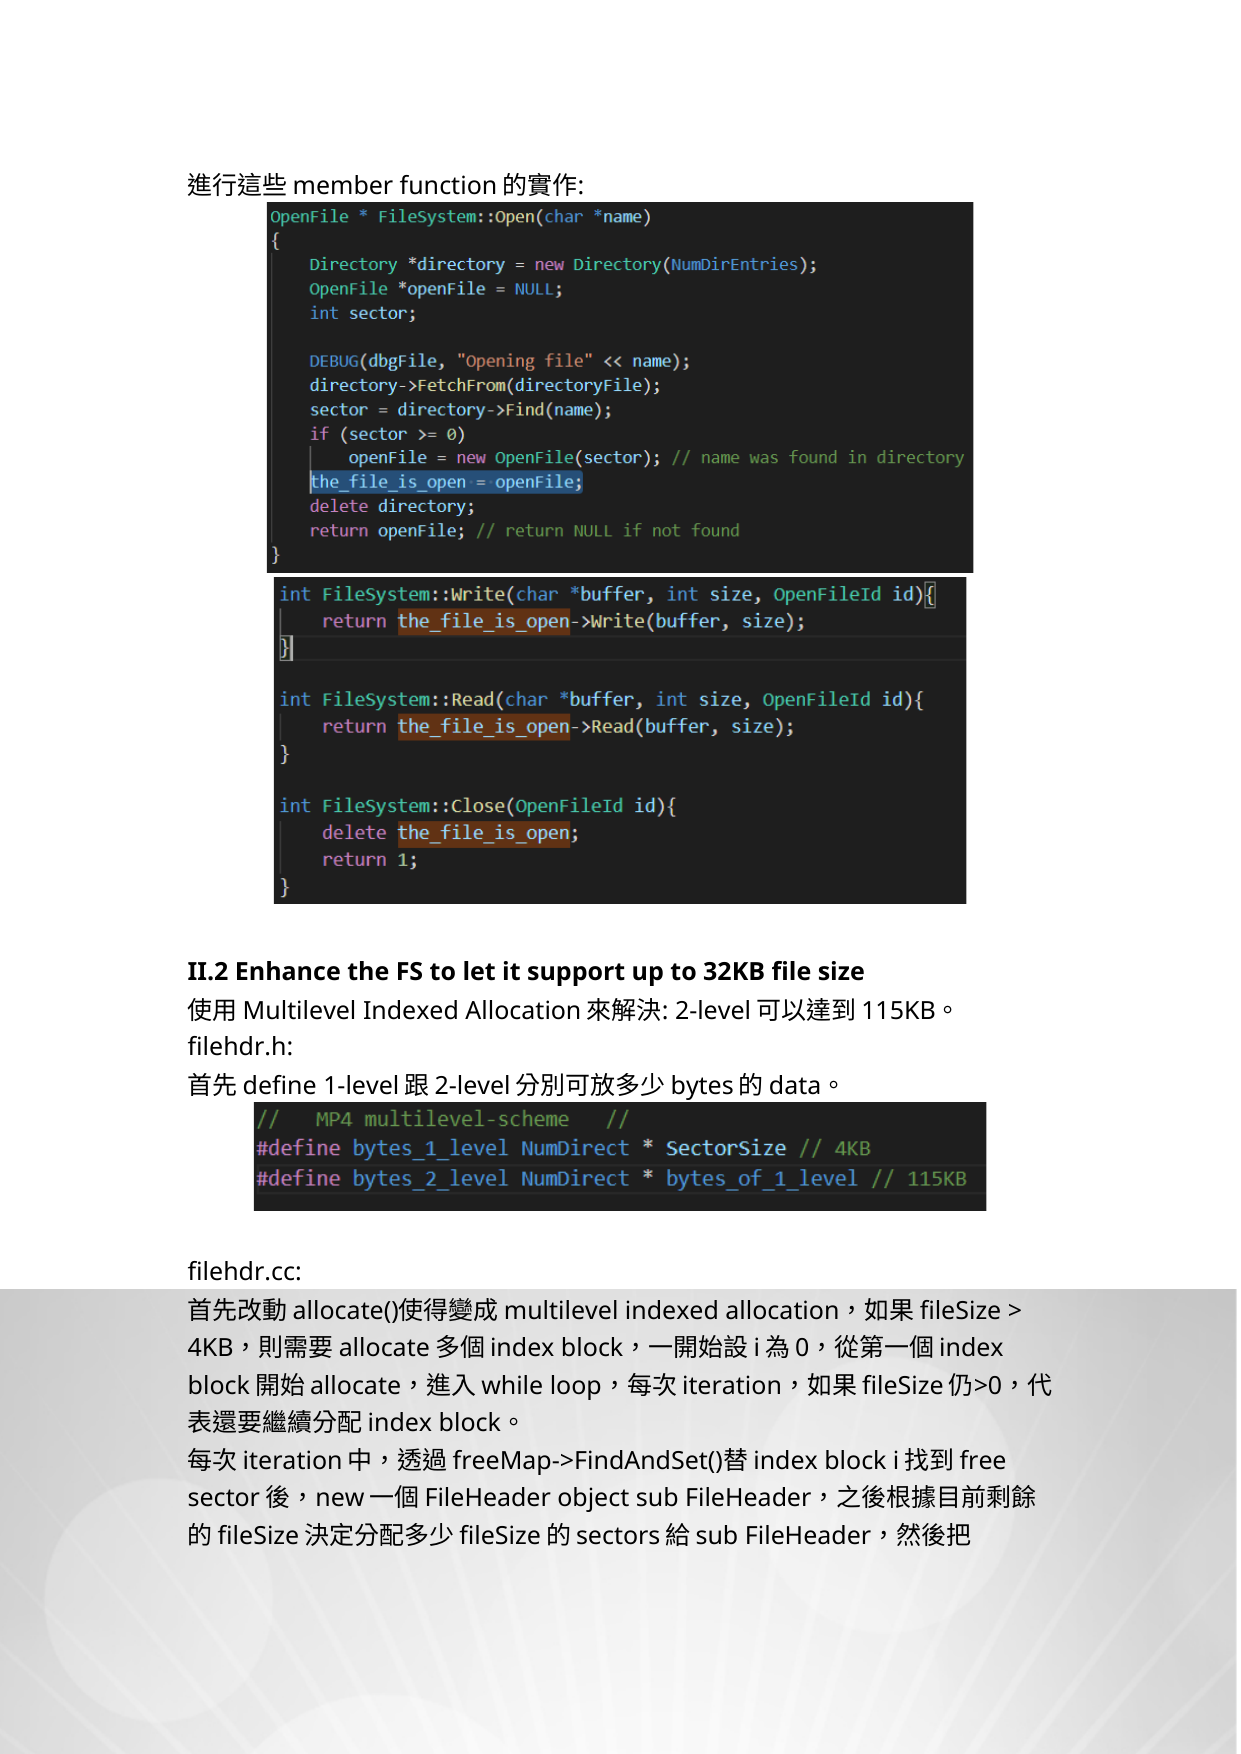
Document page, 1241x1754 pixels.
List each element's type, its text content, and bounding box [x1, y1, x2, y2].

text 首先define 1-level跟2-level分別可放多少bytes的data。 [187, 1064, 1053, 1102]
text II.2 Enhance the FS to let it support up to 32KB file size [187, 952, 1053, 989]
text filehdr.cc: [187, 1252, 1053, 1289]
text 使用Multilevel Indexed Allocation來解決: 2-level可以達到115KB。 [187, 989, 1053, 1027]
picture [266, 202, 974, 573]
text filehdr.h: [187, 1027, 1053, 1064]
picture [0, 1289, 1237, 1754]
text 首先改動allocate()使得變成multilevel indexed allocation，如果fileSize > 4KB，則需要allocate多個index block，一開始設i為0，從第一個index block開始allocate，進入while loop，每次iteration，如果fileSize仍>0，代表還要繼續分配index block。 [187, 1289, 1053, 1439]
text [187, 1439, 1053, 1552]
picture [253, 1102, 987, 1211]
picture [273, 577, 967, 904]
text 進行這些member function的實作: [187, 164, 1053, 202]
